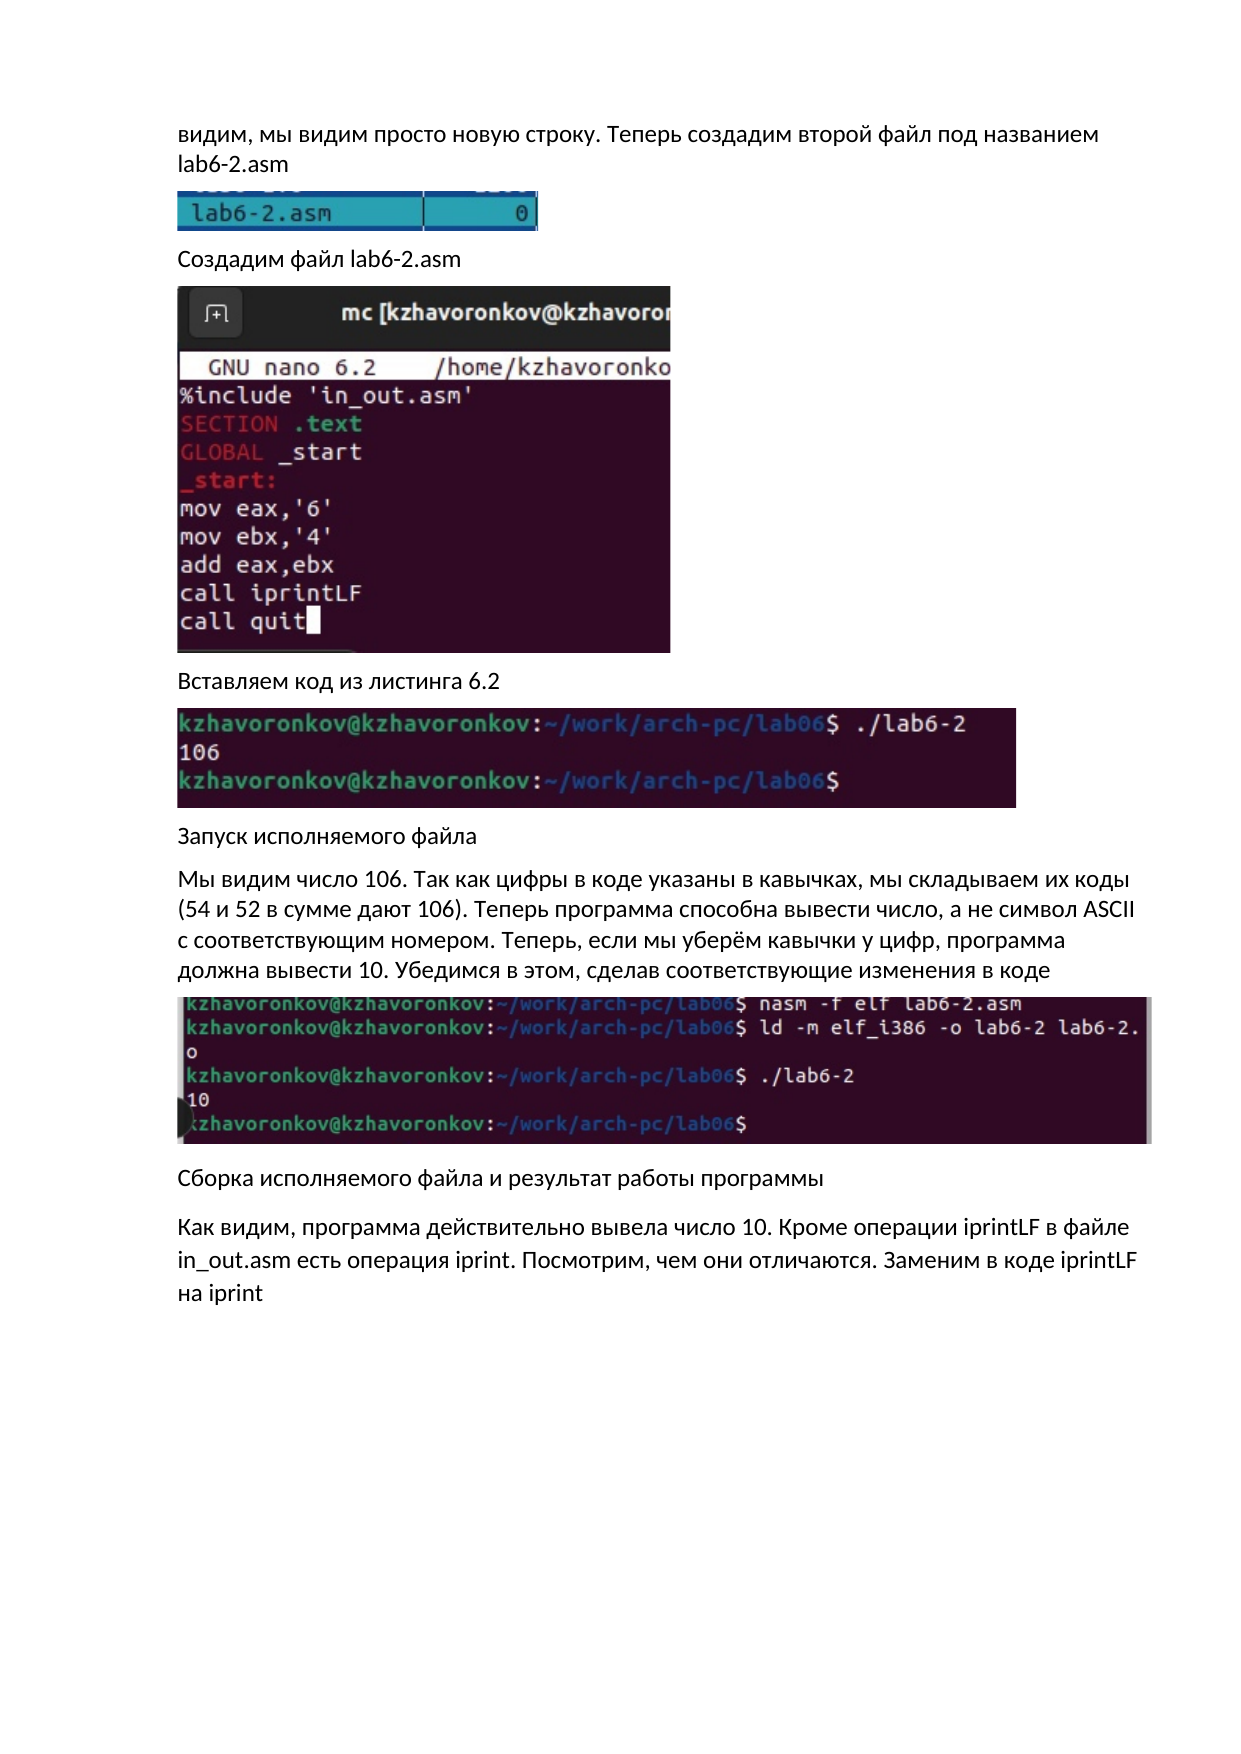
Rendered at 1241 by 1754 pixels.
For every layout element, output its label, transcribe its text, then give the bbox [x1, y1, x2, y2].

text Сборка исполняемого файла и результат работы программы [177, 1162, 1152, 1192]
picture [177, 997, 1152, 1144]
picture [177, 191, 539, 231]
text Вставляем код из листинга 6.2 [177, 665, 1152, 696]
picture [177, 708, 1017, 808]
text Мы видим число 106. Так как цифры в коде указаны в кавычках, мы складываем их коды (54 и 52 в сумме дают 106). Теперь программа способна вывести число, а не символ ASCII с соответствующим номером. Теперь, если мы уберём кавычки у цифр, программа должна вывести 10. Убедимся в этом, сделав соответствующие изменения в коде [177, 863, 1152, 985]
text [177, 118, 1152, 179]
picture [177, 286, 671, 653]
text Запуск исполняемого файла [177, 820, 1152, 850]
text Как видим, программа действительно вывела число 10. Кроме операции iprintLF в файле in_out.asm есть операция iprint. Посмотрим, чем они отличаются. Заменим в коде iprintLF на iprint [177, 1212, 1152, 1308]
text Создадим файл lab6-2.asm [177, 243, 1152, 274]
